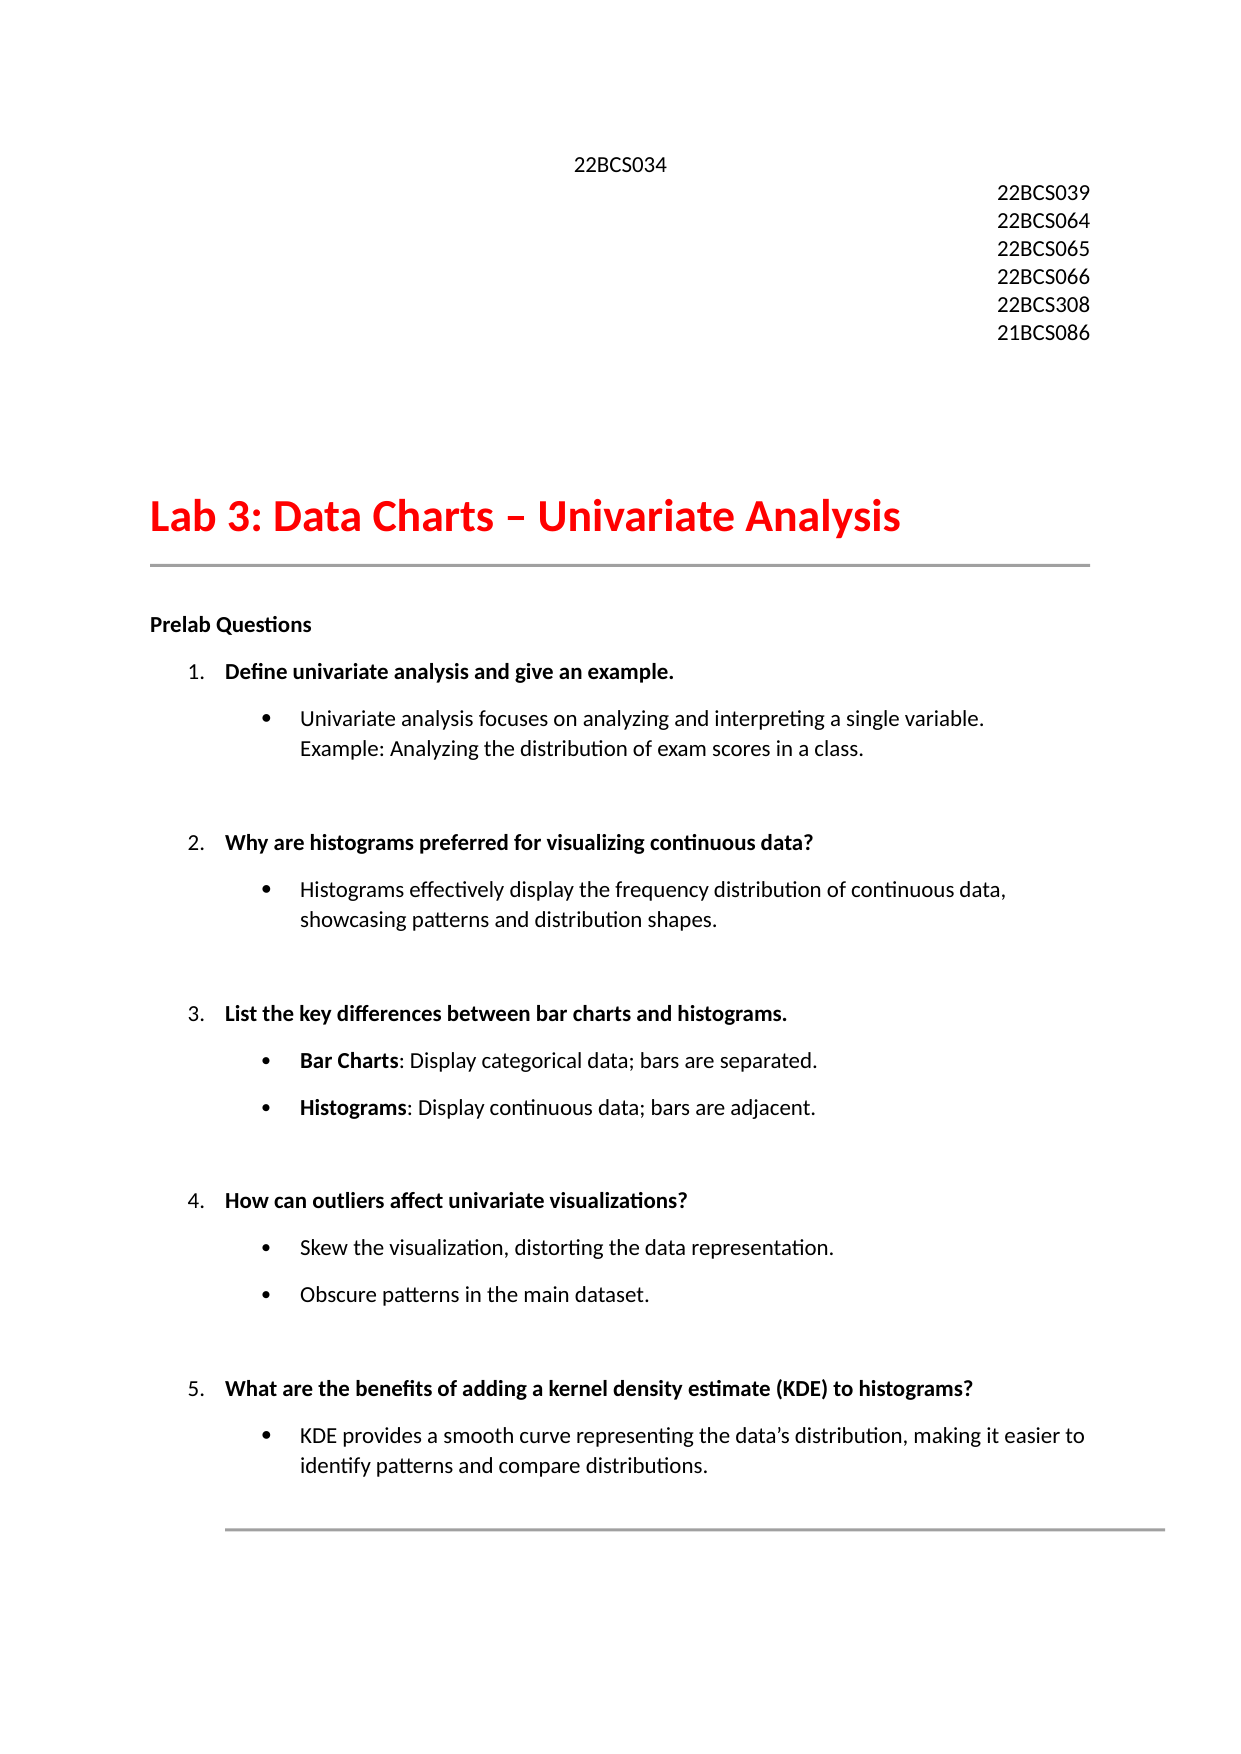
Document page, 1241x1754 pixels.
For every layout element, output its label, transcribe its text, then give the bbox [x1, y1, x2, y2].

text 22BCS308 [150, 290, 1090, 318]
text 22BCS064 [150, 206, 1090, 234]
list Why are histograms preferred for visualizing continuous data? [187, 828, 1090, 856]
list Skew the visualization, distorting the data representation. [262, 1233, 1090, 1262]
list Histograms: Display continuous data; bars are adjacent. [262, 1093, 1090, 1121]
list Bar Charts: Display categorical data; bars are separated. [262, 1046, 1090, 1074]
list KDE provides a smooth curve representing the data’s distribution, making it easier to identify patterns and compare distributions. [262, 1421, 1090, 1479]
text 22BCS039 [150, 178, 1090, 206]
text Lab 3: Data Charts – Univariate Analysis [150, 487, 1090, 543]
list Obscure patterns in the main dataset. [262, 1280, 1090, 1308]
list List the key differences between bar charts and histograms. [187, 999, 1090, 1027]
list What are the benefits of adding a kernel density estimate (KDE) to histograms? [187, 1374, 1090, 1402]
list Histograms effectively display the frequency distribution of continuous data, showcasing patterns and distribution shapes. [262, 875, 1090, 933]
list Define univariate analysis and give an example. [187, 657, 1090, 686]
text Prelab Questions [150, 611, 1090, 639]
text 21BCS086 [150, 318, 1090, 346]
list How can outliers affect univariate visualizations? [187, 1187, 1090, 1215]
text 22BCS065 [150, 234, 1090, 262]
list Univariate analysis focuses on analyzing and interpreting a single variable. Example: Analyzing the distribution of exam scores in a class. [262, 704, 1090, 763]
text 22BCS034 [150, 150, 1090, 178]
text 22BCS066 [150, 262, 1090, 290]
